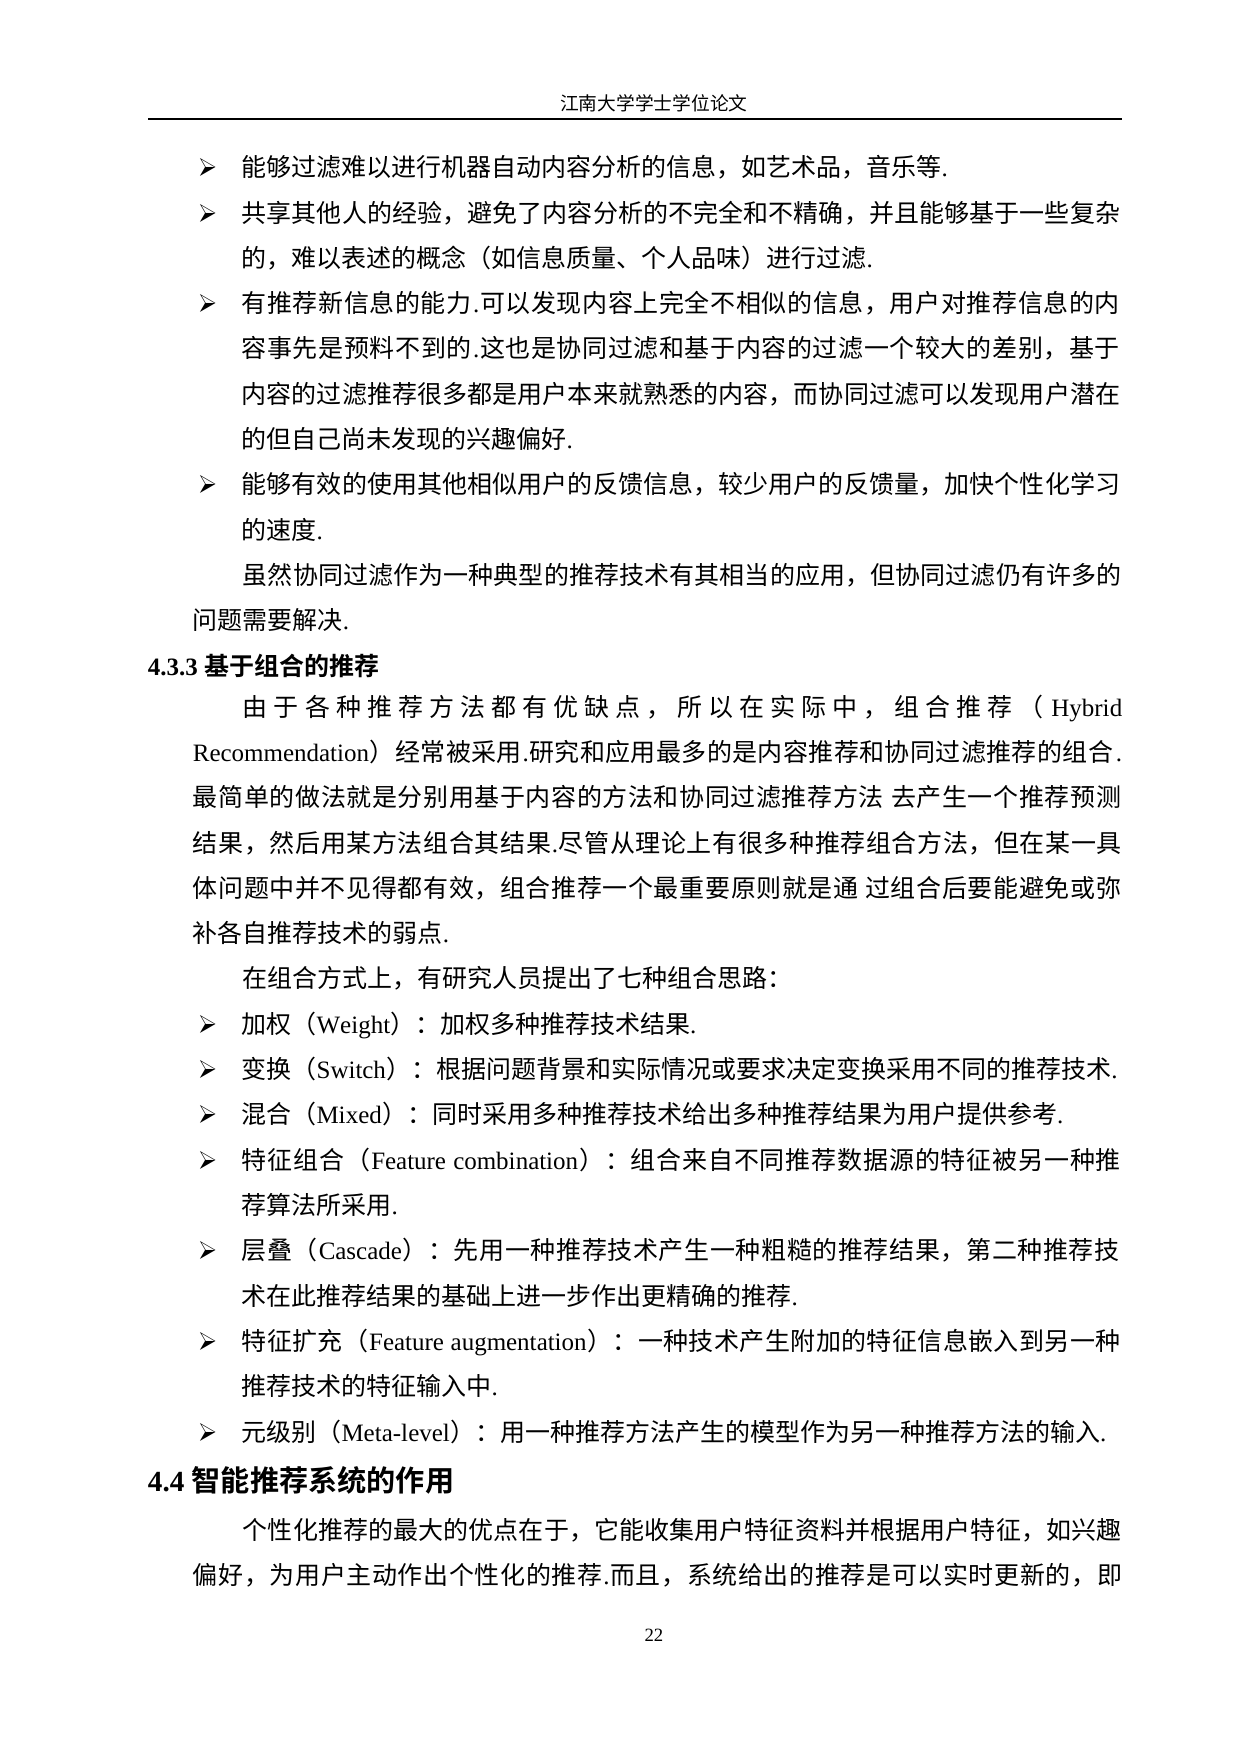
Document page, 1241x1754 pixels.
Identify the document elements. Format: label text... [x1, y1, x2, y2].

list 共享其他人的经验，避免了内容分析的不完全和不精确，并且能够基于一些复杂的，难以表述的概念（如信息质量、个人品味）进行过滤. [198, 193, 1122, 274]
subtitle 基于组合的推荐 [148, 646, 1122, 682]
text 由于各种推荐方法都有优缺点，所以在实际中，组合推荐（Hybrid Recommendation）经常被采用.研究和应用最多的是内容推荐和协同过滤推荐的组合.最简单的做法就是分别用基于内容的方法和协同过滤推荐方法 去产生一个推荐预测结果，然后用某方法组合其结果.尽管从理论上有很多种推荐组合方法，但在某一具体问题中并不见得都有效，组合推荐一个最重要原则就是通 过组合后要能避免或弥补各自推荐技术的弱点. [193, 687, 1122, 950]
text 虽然协同过滤作为一种典型的推荐技术有其相当的应用，但协同过滤仍有许多的问题需要解决. [193, 556, 1122, 637]
list 有推荐新信息的能力.可以发现内容上完全不相似的信息，用户对推荐信息的内容事先是预料不到的.这也是协同过滤和基于内容的过滤一个较大的差别，基于内容的过滤推荐很多都是用户本来就熟悉的内容，而协同过滤可以发现用户潜在的但自己尚未发现的兴趣偏好. [198, 284, 1122, 456]
list 加权（Weight）：加权多种推荐技术结果. [198, 1004, 1122, 1041]
list 变换（Switch）：根据问题背景和实际情况或要求决定变换采用不同的推荐技术. [198, 1049, 1122, 1086]
subtitle 智能推荐系统的作用 [148, 1457, 1122, 1500]
list 能够有效的使用其他相似用户的反馈信息，较少用户的反馈量，加快个性化学习的速度. [198, 465, 1122, 546]
list 能够过滤难以进行机器自动内容分析的信息，如艺术品，音乐等. [198, 148, 1122, 184]
list 元级别（Meta-level）：用一种推荐方法产生的模型作为另一种推荐方法的输入. [198, 1412, 1122, 1448]
list 混合（Mixed）：同时采用多种推荐技术给出多种推荐结果为用户提供参考. [198, 1095, 1122, 1131]
list 层叠（Cascade）：先用一种推荐技术产生一种粗糙的推荐结果，第二种推荐技术在此推荐结果的基础上进一步作出更精确的推荐. [198, 1231, 1122, 1312]
list 特征组合（Feature combination）：组合来自不同推荐数据源的特征被另一种推荐算法所采用. [198, 1140, 1122, 1222]
text 在组合方式上，有研究人员提出了七种组合思路： [193, 959, 1122, 995]
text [193, 1510, 1122, 1592]
list 特征扩充（Feature augmentation）：一种技术产生附加的特征信息嵌入到另一种推荐技术的特征输入中. [198, 1321, 1122, 1403]
